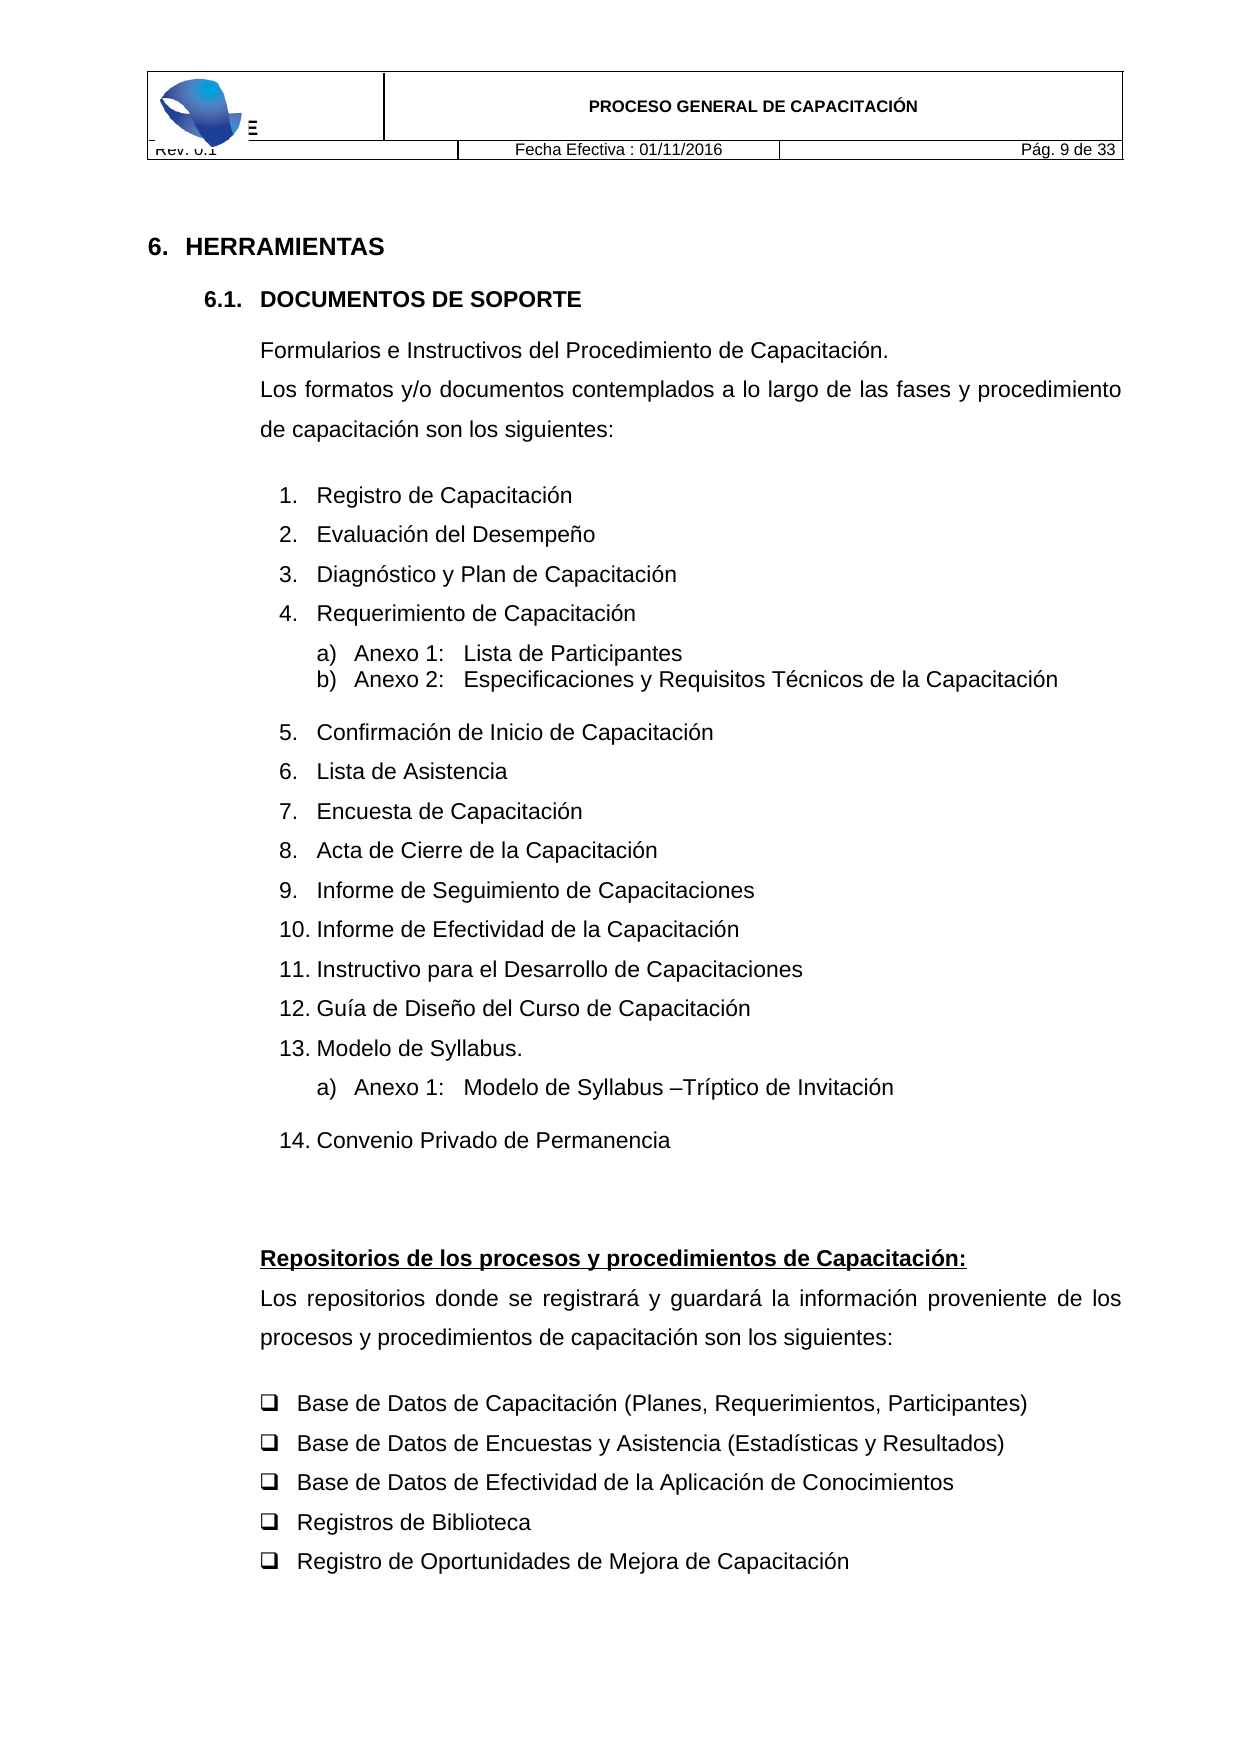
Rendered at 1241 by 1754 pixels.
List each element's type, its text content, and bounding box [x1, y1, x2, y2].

list Registros de Biblioteca [259, 1508, 1122, 1535]
subtitle DOCUMENTOS DE SOPORTE [204, 286, 1122, 312]
list Registro de Capacitación [279, 482, 1122, 508]
text Repositorios de los procesos y procedimientos de Capacitación: [260, 1245, 1122, 1272]
list Base de Datos de Encuestas y Asistencia (Estadísticas y Resultados) [259, 1429, 1122, 1456]
list Base de Datos de Efectividad de la Aplicación de Conocimientos [259, 1469, 1122, 1495]
list Anexo 2: Especificaciones y Requisitos Técnicos de la Capacitación [316, 666, 1122, 692]
list Anexo 1: Modelo de Syllabus –Tríptico de Invitación [316, 1074, 1122, 1100]
text Los formatos y/o documentos contemplados a lo largo de las fases y procedimiento de capacitación son los siguientes: [260, 376, 1122, 442]
list Anexo 1: Lista de Participantes [316, 639, 1122, 666]
list Diagnóstico y Plan de Capacitación [279, 561, 1122, 587]
list Instructivo para el Desarrollo de Capacitaciones [279, 956, 1122, 982]
list Registro de Oportunidades de Mejora de Capacitación [259, 1548, 1122, 1574]
list Lista de Asistencia [279, 758, 1122, 784]
list Modelo de Syllabus. [279, 1034, 1122, 1061]
text Los repositorios donde se registrará y guardará la información proveniente de los procesos y procedimientos de capacitación son los siguientes: [260, 1285, 1122, 1351]
list Guía de Diseño del Curso de Capacitación [279, 995, 1122, 1021]
list Informe de Seguimiento de Capacitaciones [279, 877, 1122, 903]
list Evaluación del Desempeño [279, 521, 1122, 547]
list Requerimiento de Capacitación [279, 600, 1122, 626]
list Encuesta de Capacitación [279, 798, 1122, 824]
list Informe de Efectividad de la Capacitación [279, 916, 1122, 942]
picture [155, 74, 249, 149]
subtitle HERRAMIENTAS [148, 232, 1122, 261]
list Convenio Privado de Permanencia [279, 1127, 1122, 1153]
list Base de Datos de Capacitación (Planes, Requerimientos, Participantes) [259, 1390, 1122, 1416]
text Formularios e Instructivos del Procedimiento de Capacitación. [260, 337, 1122, 363]
list Acta de Cierre de la Capacitación [279, 837, 1122, 863]
list Confirmación de Inicio de Capacitación [279, 719, 1122, 745]
